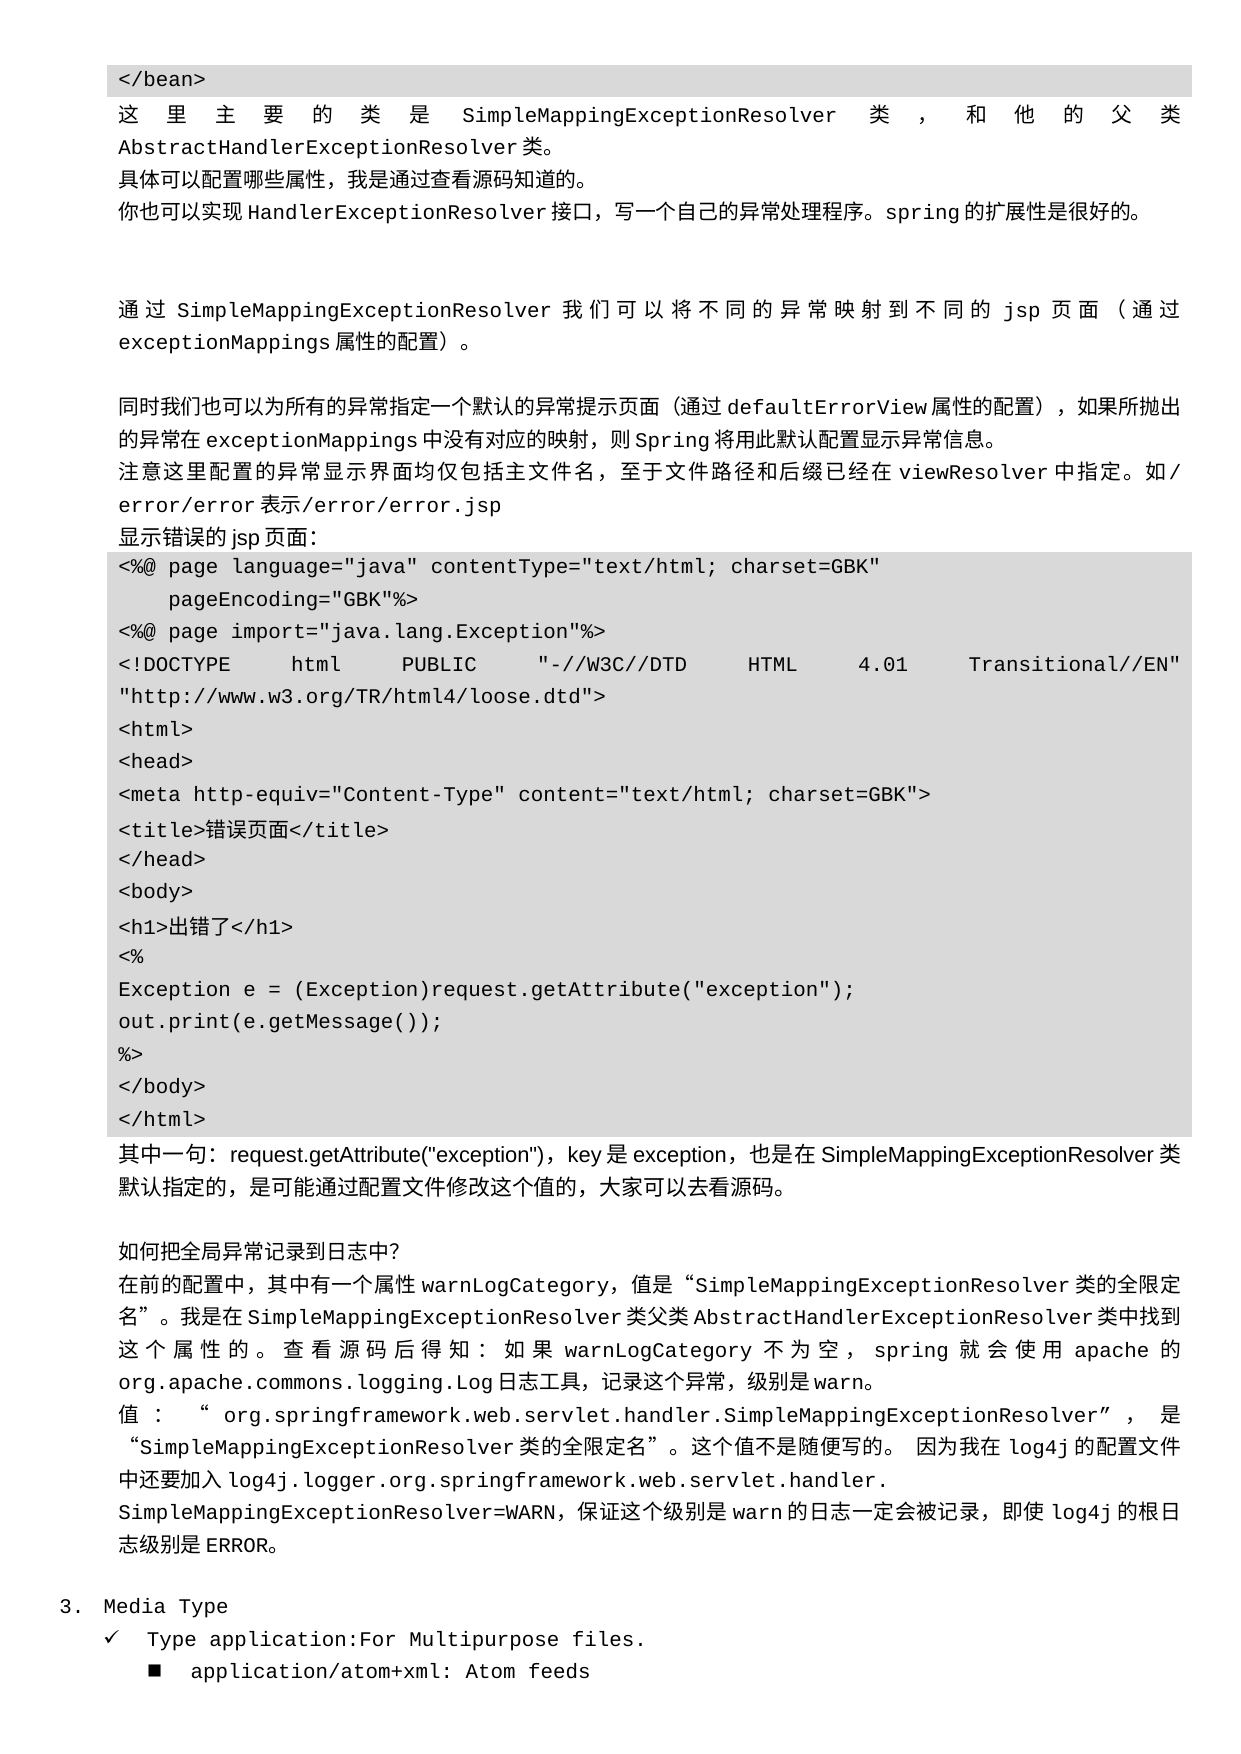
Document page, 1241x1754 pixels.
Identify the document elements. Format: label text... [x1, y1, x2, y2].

text 通过SimpleMappingExceptionResolver我们可以将不同的异常映射到不同的jsp页面（通过exceptionMappings属性的配置）。 [118, 292, 1181, 357]
text 注意这里配置的异常显示界面均仅包括主文件名，至于文件路径和后缀已经在viewResolver中指定。如/error/error表示/error/error.jsp [118, 454, 1181, 519]
table_header <%@ page language="java" contentType="text/html; charset=GBK" pageEncoding="GBK"%> <%@ page import="java.lang.Exception"%> <!DOCTYPE html PUBLIC "-//W3C//DTD HTML 4.01 Transitional//EN" "http://www.w3.org/TR/html4/loose.dtd"> <html> <head> <meta http-equiv="Content-Type" content="text/html; charset=GBK"> <title>错误页面</title> </head> <body> <h1>出错了</h1> <% Exception e = (Exception)request.getAttribute("exception"); out.print(e.getMessage()); %> </body> </html> [107, 552, 1192, 1137]
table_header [107, 65, 1192, 97]
text 具体可以配置哪些属性，我是通过查看源码知道的。 [118, 162, 1181, 194]
list Media Type [59, 1592, 1181, 1624]
text 显示错误的jsp页面： [118, 519, 1181, 552]
list Type application:For Multipurpose files. [103, 1624, 1181, 1657]
text 其中一句：request.getAttribute("exception")，key是exception，也是在SimpleMappingExceptionResolver类默认指定的，是可能通过配置文件修改这个值的，大家可以去看源码。 [118, 1137, 1181, 1202]
text 如何把全局异常记录到日志中？ [118, 1234, 1181, 1267]
list application/atom+xml: Atom feeds [147, 1657, 1181, 1689]
text 在前的配置中，其中有一个属性warnLogCategory，值是“SimpleMappingExceptionResolver类的全限定名”。我是在SimpleMappingExceptionResolver类父类AbstractHandlerExceptionResolver类中找到这个属性的。查看源码后得知：如果warnLogCategory不为空，spring就会使用apache的org.apache.commons.logging.Log日志工具，记录这个异常，级别是warn。 [118, 1267, 1181, 1397]
text 你也可以实现HandlerExceptionResolver接口，写一个自己的异常处理程序。spring的扩展性是很好的。 [118, 194, 1181, 227]
text 同时我们也可以为所有的异常指定一个默认的异常提示页面（通过defaultErrorView属性的配置），如果所抛出的异常在exceptionMappings中没有对应的映射，则Spring将用此默认配置显示异常信息。 [118, 389, 1181, 454]
text 值：“org.springframework.web.servlet.handler.SimpleMappingExceptionResolver”，是“SimpleMappingExceptionResolver类的全限定名”。这个值不是随便写的。 因为我在log4j的配置文件中还要加入log4j.logger.org.springframework.web.servlet.handler. SimpleMappingExceptionResolver=WARN，保证这个级别是warn的日志一定会被记录，即使log4j的根日志级别是ERROR。 [118, 1397, 1181, 1559]
text 这里主要的类是SimpleMappingExceptionResolver类，和他的父类AbstractHandlerExceptionResolver类。 [118, 97, 1181, 162]
